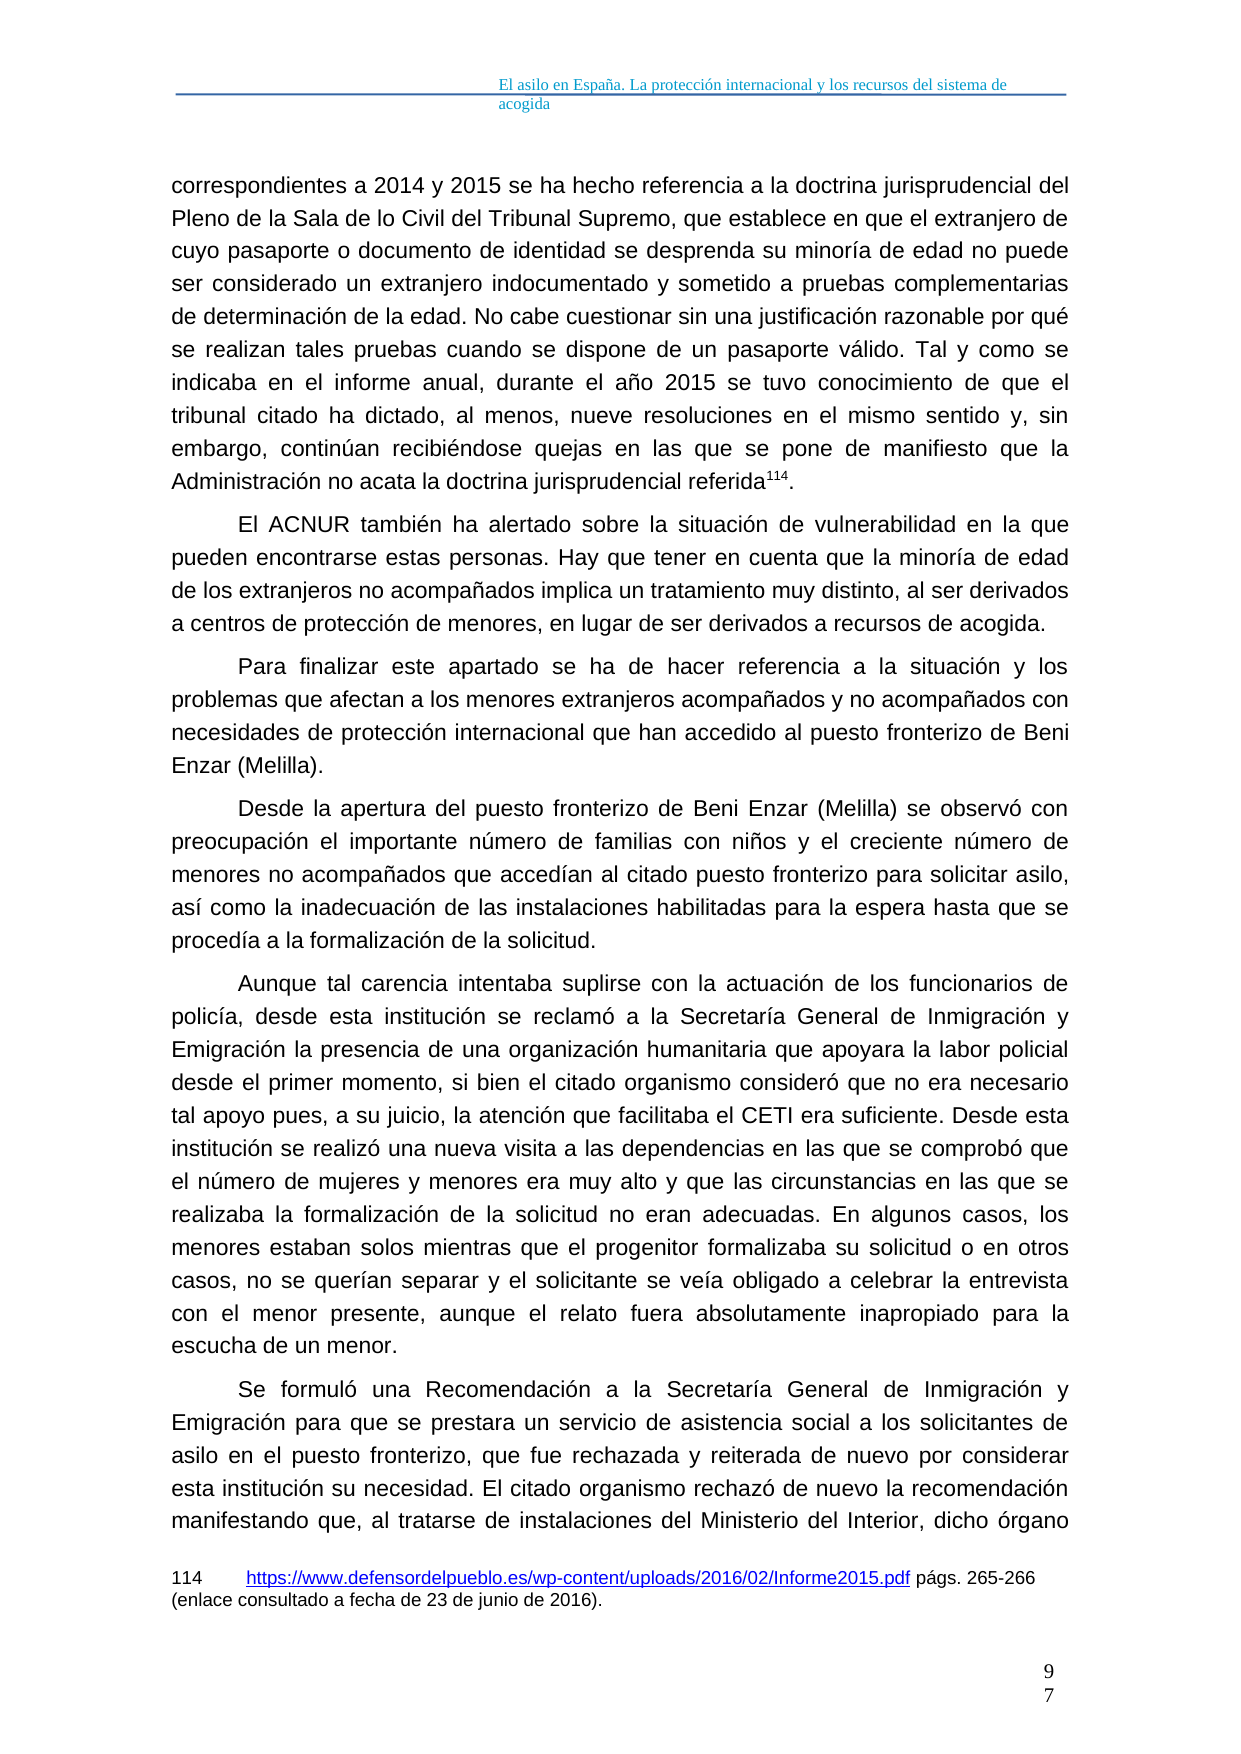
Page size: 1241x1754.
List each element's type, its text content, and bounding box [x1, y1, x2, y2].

text Otra cuestión de vital importancia con relación a este colectivo es la necesidad de concienciar a los operadores jurídicos para mejorar los procedimientos de determinación de edad. Todas las personas que participan en estos procesos reconocen que no son suficientemente fiables, sin embargo, no se ha producido un avance significativo en este punto. En los informes anuales de esta institución correspondientes a 2014 y 2015 se ha hecho referencia a la doctrina jurisprudencial del Pleno de la Sala de lo Civil del Tribunal Supremo, que establece en que el extranjero de cuyo pasaporte o documento de identidad se desprenda su minoría de edad no puede ser considerado un extranjero indocumentado y sometido a pruebas complementarias de determinación de la edad. No cabe cuestionar sin una justificación razonable por qué se realizan tales pruebas cuando se dispone de un pasaporte válido. Tal y como se indicaba en el informe anual, durante el año 2015 se tuvo conocimiento de que el tribunal citado ha dictado, al menos, nueve resoluciones en el mismo sentido y, sin embargo, continúan recibiéndose quejas en las que se pone de manifiesto que la Administración no acata la doctrina jurisprudencial referida. [171, 172, 1070, 494]
picture [522, 104, 529, 113]
text Para finalizar este apartado se ha de hacer referencia a la situación y los problemas que afectan a los menores extranjeros acompañados y no acompañados con necesidades de protección internacional que han accedido al puesto fronterizo de Beni Enzar (Melilla). [171, 653, 1070, 778]
picture [499, 101, 505, 109]
picture [651, 82, 656, 93]
picture [538, 97, 542, 109]
picture [765, 82, 771, 90]
picture [853, 82, 858, 90]
picture [756, 82, 761, 90]
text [171, 1376, 1070, 1534]
text Aunque tal carencia intentaba suplirse con la actuación de los funcionarios de policía, desde esta institución se reclamó a la Secretaría General de Inmigración y Emigración la presencia de una organización humanitaria que apoyara la labor policial desde el primer momento, si bien el citado organismo consideró que no era necesario tal apoyo pues, a su juicio, la atención que facilitaba el CETI era suficiente. Desde esta institución se realizó una nueva visita a las dependencias en las que se comprobó que el número de mujeres y menores era muy alto y que las circunstancias en las que se realizaba la formalización de la solicitud no eran adecuadas. En algunos casos, los menores estaban solos mientras que el progenitor formalizaba su solicitud o en otros casos, no se querían separar y el solicitante se veía obligado a celebrar la entrevista con el menor presente, aunque el relato fuera absolutamente inapropiado para la escucha de un menor. [171, 970, 1070, 1359]
text El ACNUR también ha alertado sobre la situación de vulnerabilidad en la que pueden encontrarse estas personas. Hay que tener en cuenta que la minoría de edad de los extranjeros no acompañados implica un tratamiento muy distinto, al ser derivados a centros de protección de menores, en lugar de ser derivados a recursos de acogida. [171, 511, 1070, 636]
text Desde la apertura del puesto fronterizo de Beni Enzar (Melilla) se observó con preocupación el importante número de familias con niños y el creciente número de menores no acompañados que accedían al citado puesto fronterizo para solicitar asilo, así como la inadecuación de las instalaciones habilitadas para la espera hasta que se procedía a la formalización de la solicitud. [171, 795, 1070, 953]
picture [614, 82, 620, 90]
picture [873, 82, 878, 90]
